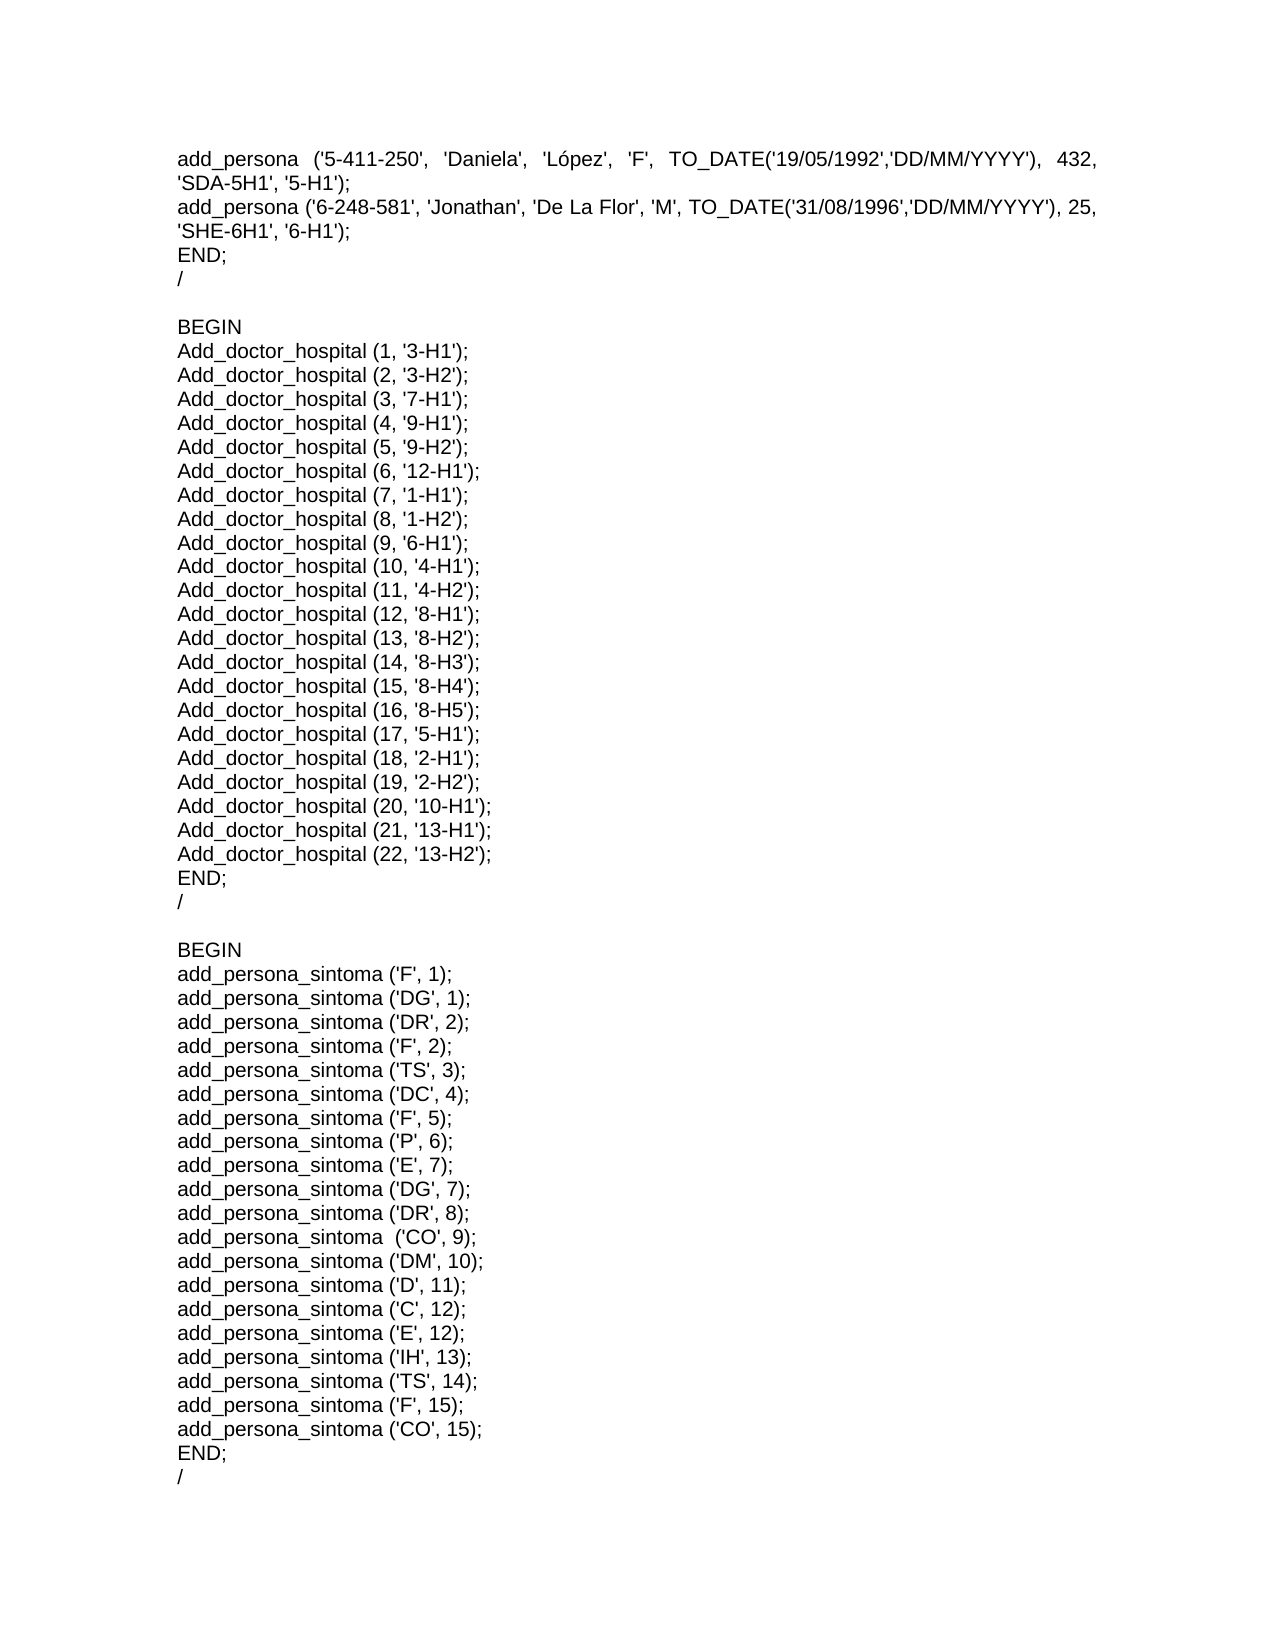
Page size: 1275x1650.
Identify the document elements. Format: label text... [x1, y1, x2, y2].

text Add_doctor_hospital (19, '2-H2'); [177, 770, 1098, 794]
text add_persona_sintoma ('P', 6); [177, 1129, 1098, 1153]
text Add_doctor_hospital (11, '4-H2'); [177, 578, 1098, 602]
text END; [177, 866, 1098, 890]
text add_persona_sintoma ('CO', 15); [177, 1417, 1098, 1441]
text add_persona_sintoma ('D', 11); [177, 1273, 1098, 1297]
text BEGIN [177, 938, 1098, 962]
text END; [177, 1441, 1098, 1465]
text add_persona_sintoma ('DG', 1); [177, 986, 1098, 1009]
text / [177, 1465, 1098, 1489]
text add_persona_sintoma ('F', 5); [177, 1105, 1098, 1129]
text add_persona_sintoma ('DR', 2); [177, 1009, 1098, 1033]
text Add_doctor_hospital (12, '8-H1'); [177, 602, 1098, 626]
text add_persona_sintoma ('CO', 9); [177, 1225, 1098, 1249]
text add_persona_sintoma ('DM', 10); [177, 1249, 1098, 1273]
text Add_doctor_hospital (3, '7-H1'); [177, 387, 1098, 411]
text add_persona_sintoma ('TS', 3); [177, 1057, 1098, 1081]
text Add_doctor_hospital (15, '8-H4'); [177, 674, 1098, 698]
text Add_doctor_hospital (10, '4-H1'); [177, 554, 1098, 578]
text add_persona ('6-248-581', 'Jonathan', 'De La Flor', 'M', TO_DATE('31/08/1996','DD/MM/YYYY'), 25, 'SHE-6H1', '6-H1'); [177, 195, 1098, 243]
text Add_doctor_hospital (9, '6-H1'); [177, 530, 1098, 554]
text add_persona_sintoma ('DG', 7); [177, 1177, 1098, 1201]
text Add_doctor_hospital (14, '8-H3'); [177, 650, 1098, 674]
text Add_doctor_hospital (1, '3-H1'); [177, 339, 1098, 363]
text Add_doctor_hospital (5, '9-H2'); [177, 434, 1098, 458]
text Add_doctor_hospital (6, '12-H1'); [177, 458, 1098, 482]
text Add_doctor_hospital (18, '2-H1'); [177, 746, 1098, 770]
text add_persona_sintoma ('IH', 13); [177, 1345, 1098, 1369]
text add_persona ('5-411-250', 'Daniela', 'López', 'F', TO_DATE('19/05/1992','DD/MM/YYYY'), 432, 'SDA-5H1', '5-H1'); [177, 147, 1098, 195]
text Add_doctor_hospital (21, '13-H1'); [177, 818, 1098, 842]
text add_persona_sintoma ('DR', 8); [177, 1201, 1098, 1225]
text add_persona_sintoma ('C', 12); [177, 1297, 1098, 1321]
text / [177, 267, 1098, 291]
text add_persona_sintoma ('F', 2); [177, 1033, 1098, 1057]
text END; [177, 243, 1098, 267]
text add_persona_sintoma ('E', 7); [177, 1153, 1098, 1177]
text Add_doctor_hospital (4, '9-H1'); [177, 411, 1098, 434]
text Add_doctor_hospital (22, '13-H2'); [177, 842, 1098, 866]
text Add_doctor_hospital (7, '1-H1'); [177, 482, 1098, 506]
text Add_doctor_hospital (8, '1-H2'); [177, 506, 1098, 530]
text add_persona_sintoma ('TS', 14); [177, 1369, 1098, 1393]
text add_persona_sintoma ('F', 1); [177, 962, 1098, 986]
text Add_doctor_hospital (2, '3-H2'); [177, 363, 1098, 387]
text BEGIN [177, 315, 1098, 339]
text Add_doctor_hospital (20, '10-H1'); [177, 794, 1098, 818]
text Add_doctor_hospital (13, '8-H2'); [177, 626, 1098, 650]
text add_persona_sintoma ('E', 12); [177, 1321, 1098, 1345]
text Add_doctor_hospital (17, '5-H1'); [177, 722, 1098, 746]
text add_persona_sintoma ('DC', 4); [177, 1081, 1098, 1105]
text / [177, 890, 1098, 914]
text Add_doctor_hospital (16, '8-H5'); [177, 698, 1098, 722]
text add_persona_sintoma ('F', 15); [177, 1393, 1098, 1417]
